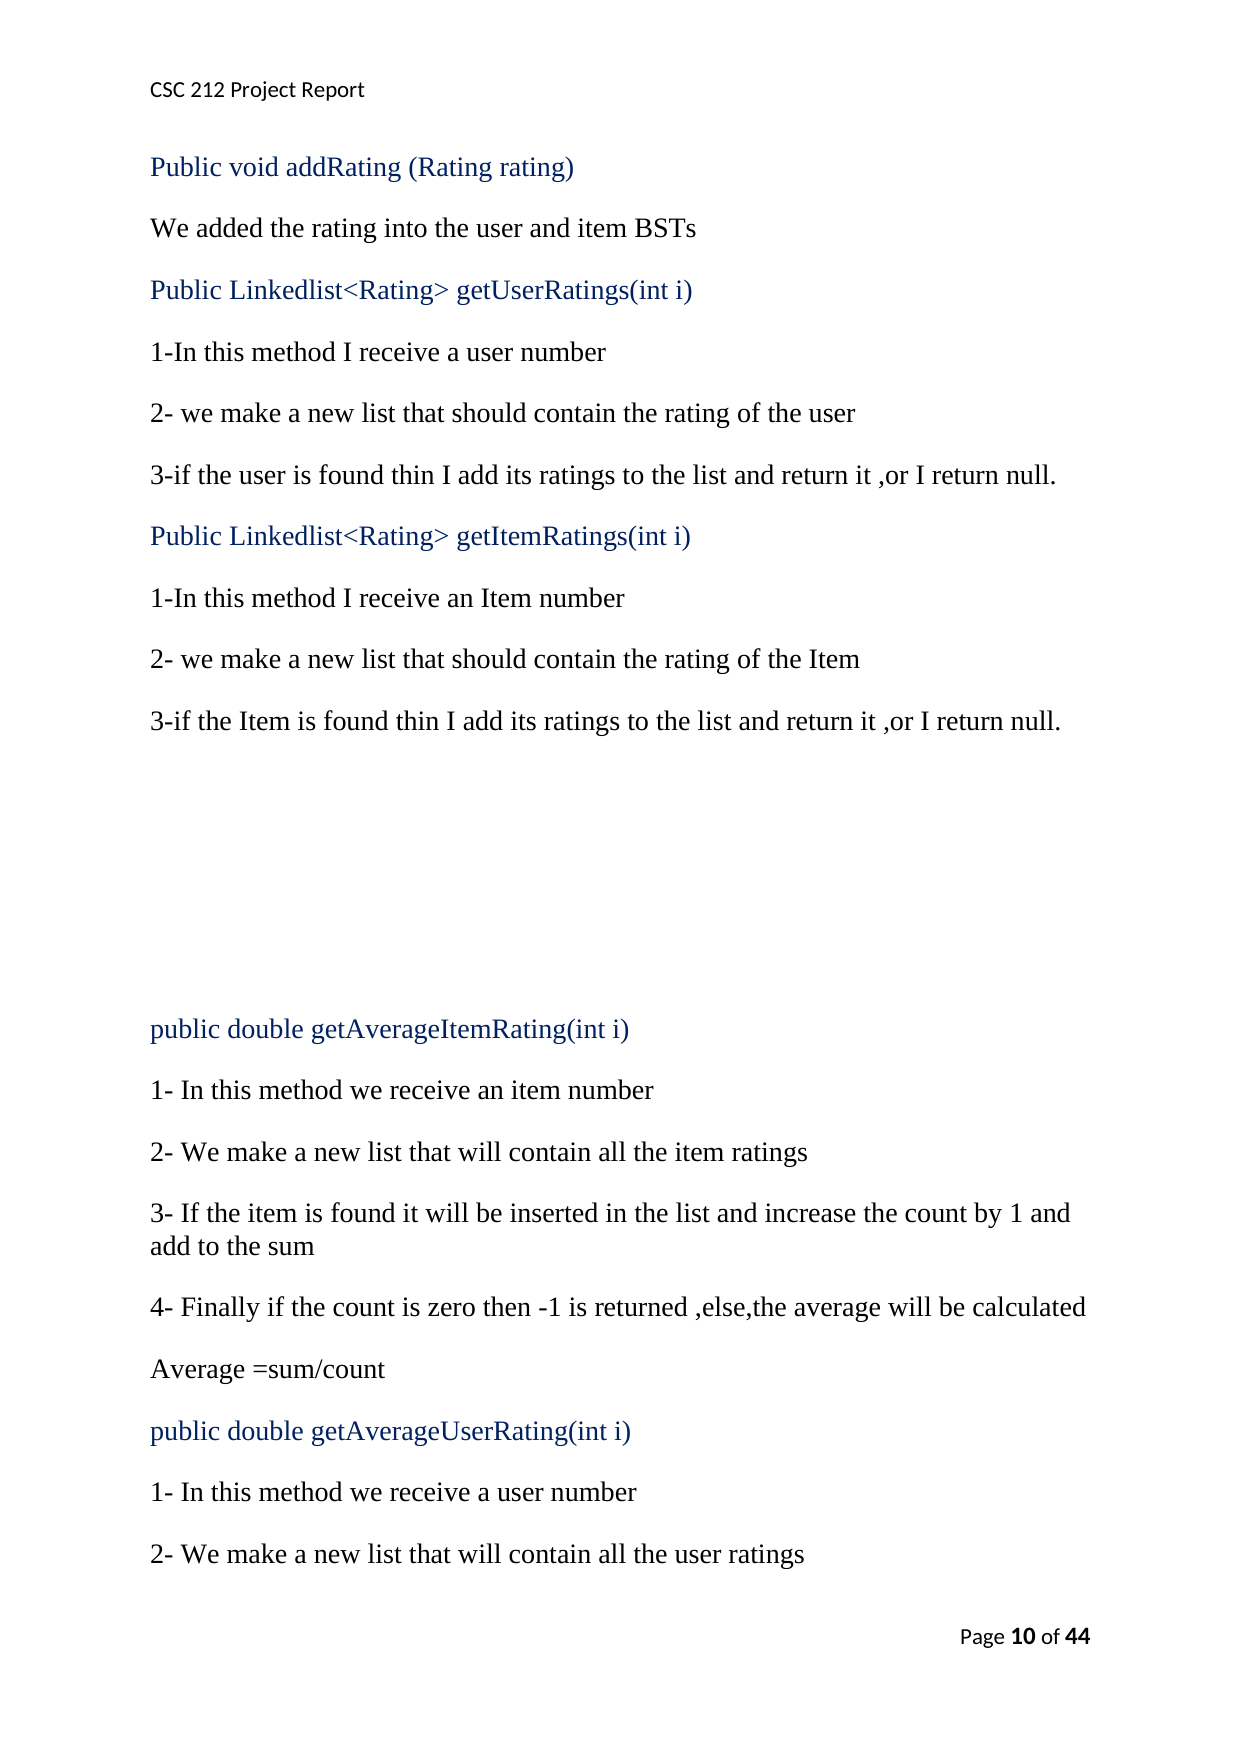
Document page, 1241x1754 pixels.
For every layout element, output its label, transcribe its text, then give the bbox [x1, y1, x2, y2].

text 2- we make a new list that should contain the rating of the user [150, 396, 1090, 429]
text public double getAverageItemRating(int i) [150, 1012, 1090, 1044]
text Public Linkedlist<Rating> getItemRatings(int i) [150, 519, 1090, 552]
text Public void addRating (Rating rating) [150, 150, 1090, 182]
text Average =sum/count [150, 1352, 1090, 1384]
text 1- In this method we receive a user number [150, 1475, 1090, 1508]
text 1-In this method I receive a user number [150, 335, 1090, 367]
text 3- If the item is found it will be inserted in the list and increase the count by 1 and add to the sum [150, 1197, 1090, 1261]
text 1-In this method I receive an Item number [150, 581, 1090, 613]
text We added the rating into the user and item BSTs [150, 212, 1090, 244]
text 1- In this method we receive an item number [150, 1073, 1090, 1106]
text 2- we make a new list that should contain the rating of the Item [150, 642, 1090, 675]
text 3-if the user is found thin I add its ratings to the list and return it ,or I return null. [150, 458, 1090, 490]
text public double getAverageUserRating(int i) [150, 1414, 1090, 1446]
text 3-if the Item is found thin I add its ratings to the list and return it ,or I return null. [150, 704, 1090, 736]
text Public Linkedlist<Rating> getUserRatings(int i) [150, 273, 1090, 306]
text 4- Finally if the count is zero then -1 is returned ,else,the average will be calculated [150, 1291, 1090, 1323]
text 2- We make a new list that will contain all the item ratings [150, 1135, 1090, 1167]
text 2- We make a new list that will contain all the user ratings [150, 1537, 1090, 1569]
